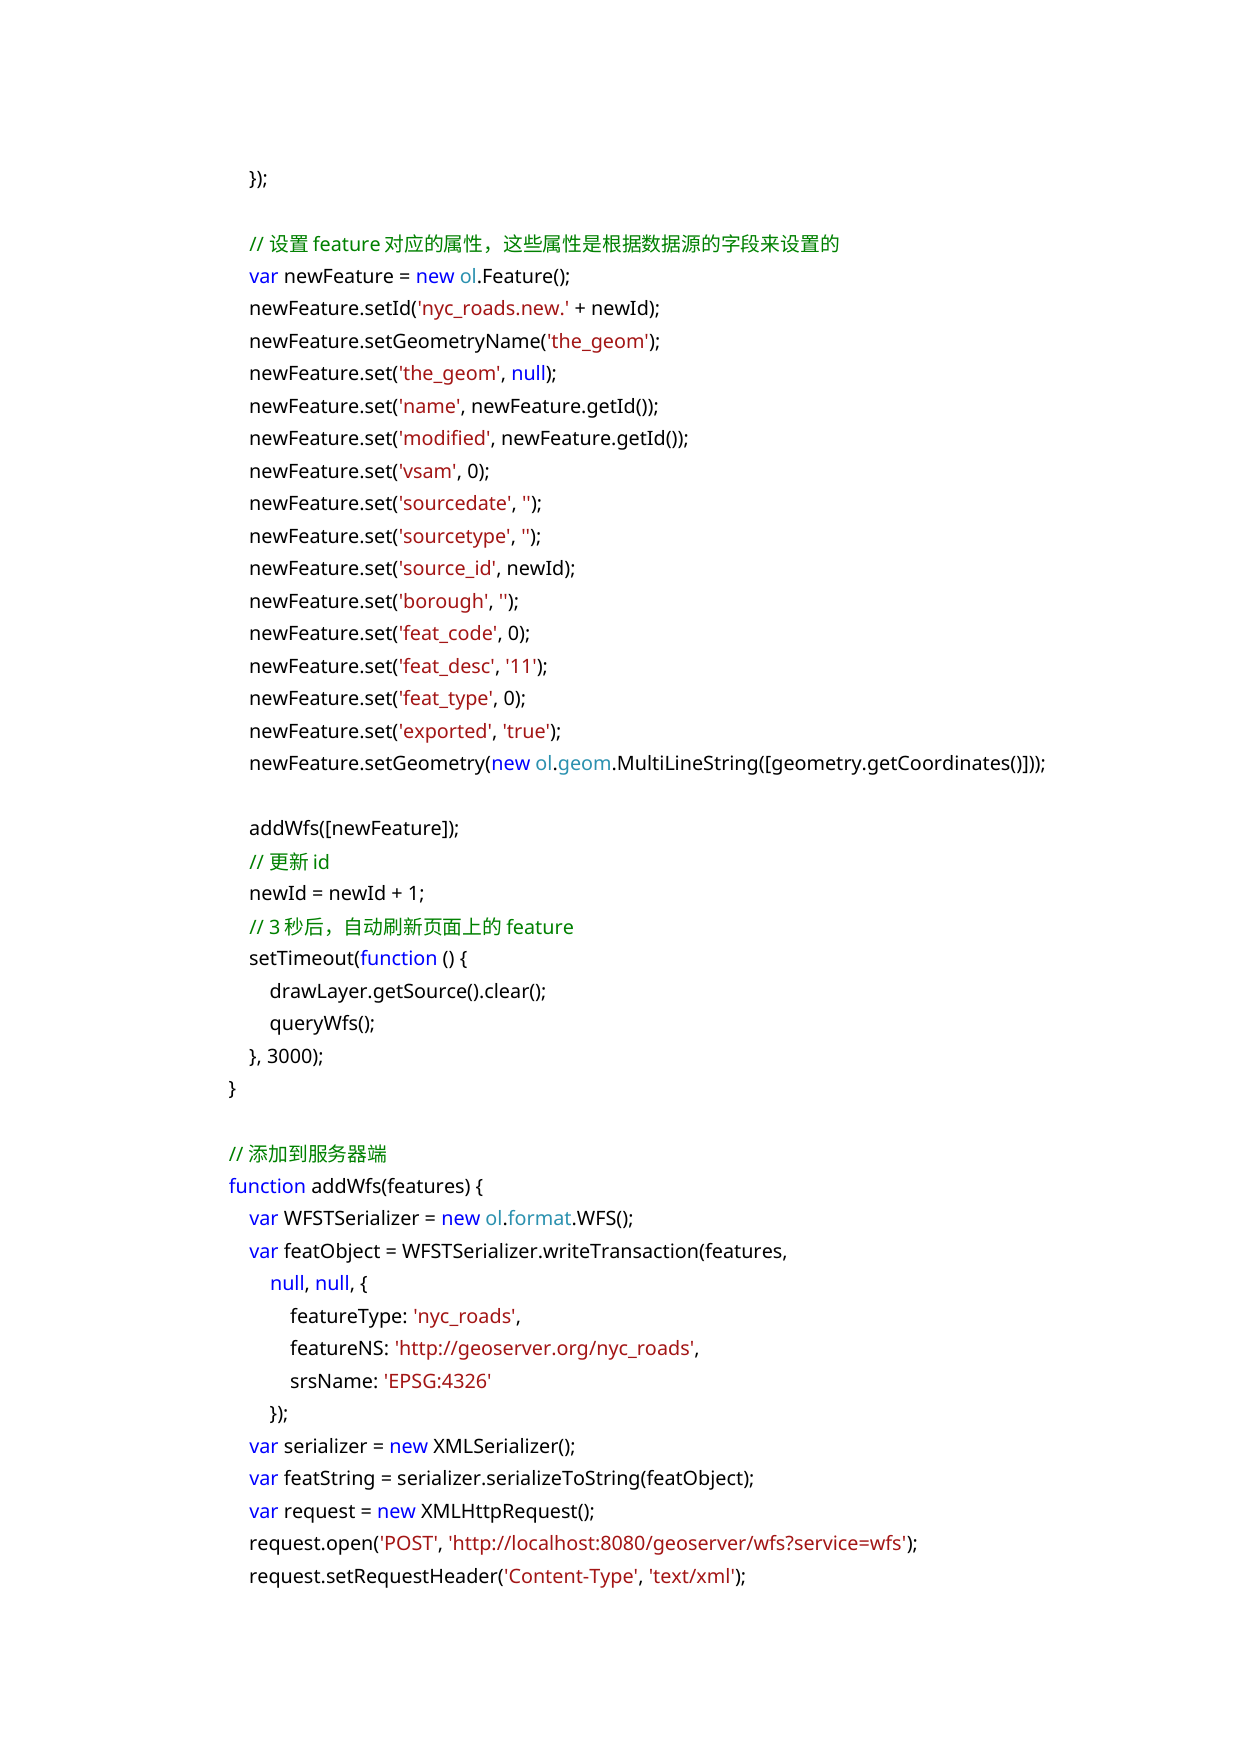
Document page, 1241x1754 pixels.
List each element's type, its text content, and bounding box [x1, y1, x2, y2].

text queryWfs(); [187, 1007, 1053, 1039]
text request.setRequestHeader('Content-Type', 'text/xml'); [187, 1559, 1053, 1592]
text // 3秒后，自动刷新页面上的feature [187, 909, 1053, 942]
text } [187, 1072, 1053, 1104]
text setTimeout(function () { [187, 942, 1053, 974]
text newFeature.set('exported', 'true'); [187, 714, 1053, 747]
text newFeature.set('the_geom', null); [187, 357, 1053, 389]
text newFeature.setId('nyc_roads.new.' + newId); [187, 292, 1053, 324]
text var featObject = WFSTSerializer.writeTransaction(features, [187, 1234, 1053, 1267]
text newFeature.set('sourcetype', ''); [187, 519, 1053, 552]
text featureNS: 'http://geoserver.org/nyc_roads', [187, 1332, 1053, 1364]
text null, null, { [187, 1267, 1053, 1299]
text // 更新id [187, 844, 1053, 877]
text var request = new XMLHttpRequest(); [187, 1494, 1053, 1527]
text request.open('POST', 'http://localhost:8080/geoserver/wfs?service=wfs'); [187, 1527, 1053, 1559]
text newFeature.set('borough', ''); [187, 584, 1053, 617]
text newFeature.set('feat_type', 0); [187, 682, 1053, 714]
text newFeature.set('sourcedate', ''); [187, 487, 1053, 519]
text newFeature.set('feat_desc', '11'); [187, 649, 1053, 682]
text var WFSTSerializer = new ol.format.WFS(); [187, 1202, 1053, 1234]
text }); [187, 162, 1053, 194]
text drawLayer.getSource().clear(); [187, 974, 1053, 1007]
text var serializer = new XMLSerializer(); [187, 1429, 1053, 1462]
text newFeature.setGeometry(new ol.geom.MultiLineString([geometry.getCoordinates()])); [187, 747, 1053, 779]
text newFeature.set('feat_code', 0); [187, 617, 1053, 649]
text featureType: 'nyc_roads', [187, 1299, 1053, 1332]
text }, 3000); [187, 1039, 1053, 1072]
text }); [187, 1397, 1053, 1429]
text var featString = serializer.serializeToString(featObject); [187, 1462, 1053, 1494]
text newFeature.set('name', newFeature.getId()); [187, 389, 1053, 422]
text newFeature.set('source_id', newId); [187, 552, 1053, 584]
text addWfs([newFeature]); [187, 812, 1053, 844]
text var newFeature = new ol.Feature(); [187, 259, 1053, 292]
text // 设置feature对应的属性，这些属性是根据数据源的字段来设置的 [187, 227, 1053, 259]
text // 添加到服务器端 [187, 1137, 1053, 1169]
text function addWfs(features) { [187, 1169, 1053, 1202]
text srsName: 'EPSG:4326' [187, 1364, 1053, 1397]
text newFeature.set('modified', newFeature.getId()); [187, 422, 1053, 454]
text newId = newId + 1; [187, 877, 1053, 909]
text newFeature.setGeometryName('the_geom'); [187, 324, 1053, 357]
text newFeature.set('vsam', 0); [187, 454, 1053, 487]
